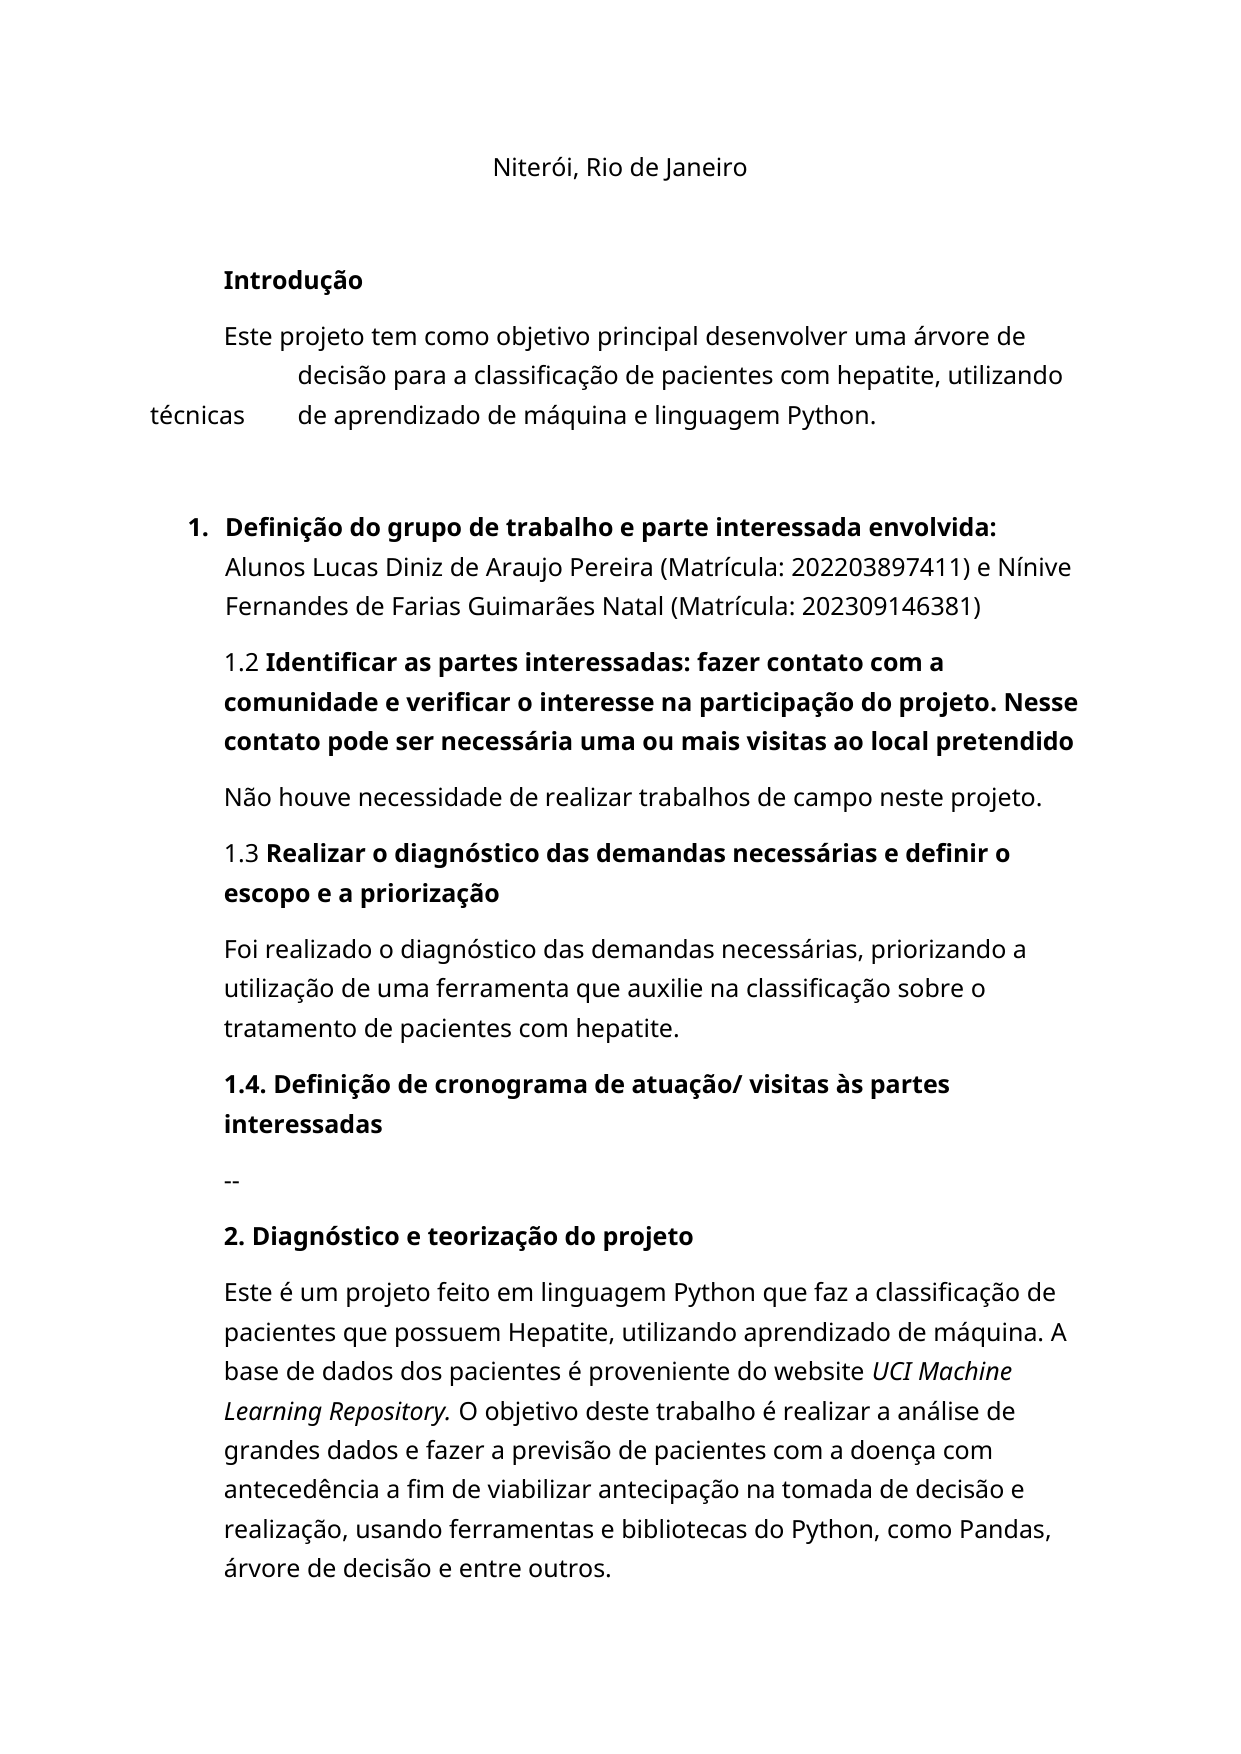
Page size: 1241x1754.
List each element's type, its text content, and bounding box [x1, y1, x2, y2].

text Introdução [224, 262, 1090, 296]
list Definição do grupo de trabalho e parte interessada envolvida: [187, 510, 1090, 544]
text Não houve necessidade de realizar trabalhos de campo neste projeto. [224, 780, 1090, 814]
list Alunos Lucas Diniz de Araujo Pereira (Matrícula: 202203897411) e Nínive Fernandes de Farias Guimarães Natal (Matrícula: 202309146381) [225, 549, 1090, 623]
text Este é um projeto feito em linguagem Python que faz a classificação de pacientes que possuem Hepatite, utilizando aprendizado de máquina. A base de dados dos pacientes é proveniente do website UCI Machine Learning Repository. O objetivo deste trabalho é realizar a análise de grandes dados e fazer a previsão de pacientes com a doença com antecedência a fim de viabilizar antecipação na tomada de decisão e realização, usando ferramentas e bibliotecas do Python, como Pandas, árvore de decisão e entre outros. [224, 1275, 1090, 1585]
text Este projeto tem como objetivo principal desenvolver uma árvore de decisão para a classificação de pacientes com hepatite, utilizando técnicas de aprendizado de máquina e linguagem Python. [150, 318, 1090, 431]
text Foi realizado o diagnóstico das demandas necessárias, priorizando a utilização de uma ferramenta que auxilie na classificação sobre o tratamento de pacientes com hepatite. [224, 932, 1090, 1045]
text 1.3 Realizar o diagnóstico das demandas necessárias e definir o escopo e a priorização [224, 836, 1090, 909]
text Niterói, Rio de Janeiro [150, 150, 1090, 184]
text 2. Diagnóstico e teorização do projeto [224, 1218, 1090, 1253]
text 1.2 Identificar as partes interessadas: fazer contato com a comunidade e verificar o interesse na participação do projeto. Nesse contato pode ser necessária uma ou mais visitas ao local pretendido [224, 645, 1090, 758]
text -- [224, 1162, 1090, 1196]
text 1.4. Definição de cronograma de atuação/ visitas às partes interessadas [224, 1067, 1090, 1140]
